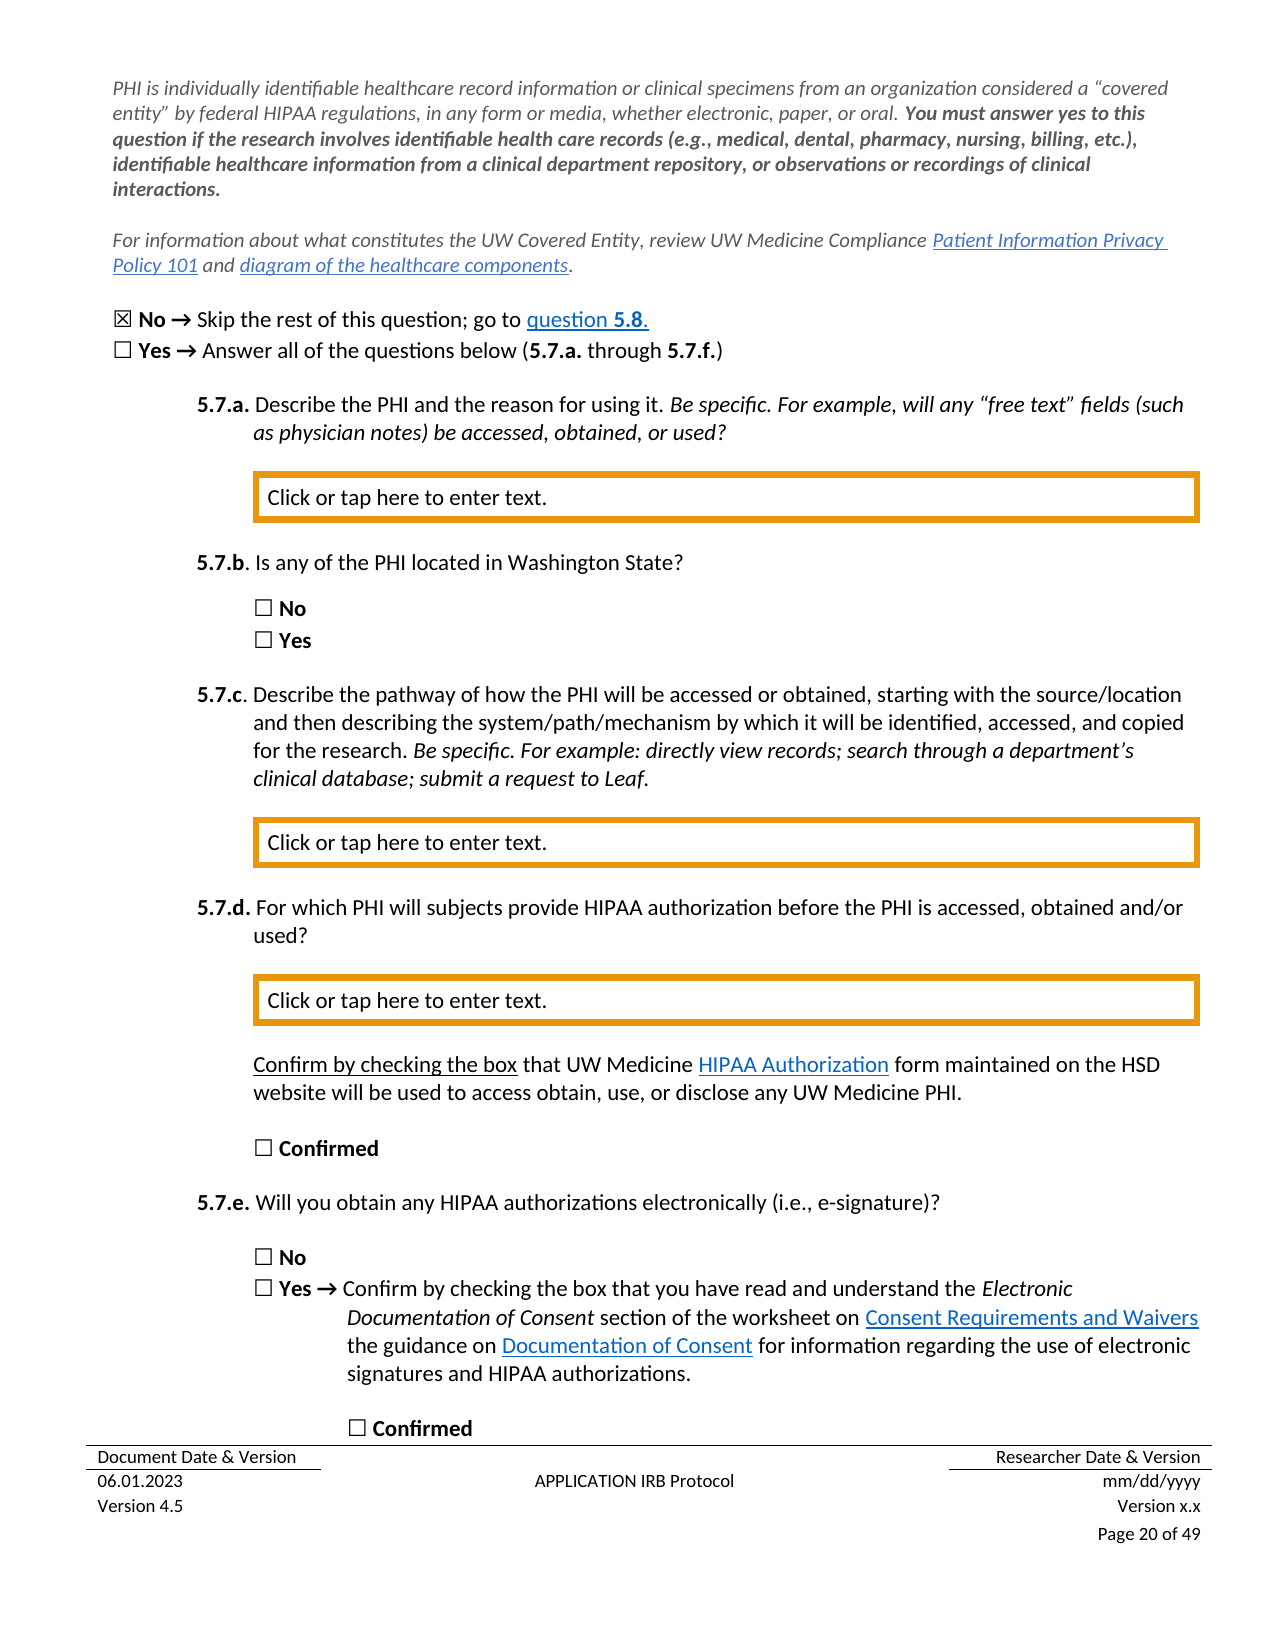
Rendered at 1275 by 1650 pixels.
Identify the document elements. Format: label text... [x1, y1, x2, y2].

text 5.7.b. Is any of the PHI located in Washington State? [196, 548, 1200, 576]
text 5.7.e. Will you obtain any HIPAA authorizations electronically (i.e., e-signature)? [197, 1188, 1200, 1216]
text 5.7.a. Describe the PHI and the reason for using it. Be specific. For example, will any “free text” fields (such as physician notes) be accessed, obtained, or used? [197, 390, 1200, 446]
text Confirmed [253, 1132, 1200, 1163]
text Yes → Answer all of the questions below (5.7.a. through 5.7.f.) [112, 334, 1200, 365]
text 5.7.d. For which PHI will subjects provide HIPAA authorization before the PHI is accessed, obtained and/or used? [197, 893, 1200, 949]
text No → Skip the rest of this question; go to question 5.8. [112, 303, 1200, 334]
text 5.7.c. Describe the pathway of how the PHI will be accessed or obtained, starting with the source/location and then describing the system/path/mechanism by which it will be identified, accessed, and copied for the research. Be specific. For example: directly view records; search through a department’s clinical database; submit a request to Leaf. [197, 680, 1200, 792]
text No [253, 592, 1200, 624]
text No [253, 1241, 1200, 1272]
text PHI is individually identifiable healthcare record information or clinical specimens from an organization considered a “covered entity” by federal HIPAA regulations, in any form or media, whether electronic, paper, or oral. You must answer yes to this question if the research involves identifiable health care records (e.g., medical, dental, pharmacy, nursing, billing, etc.), identifiable healthcare information from a clinical department repository, or observations or recordings of clinical interactions. [112, 75, 1200, 202]
text For information about what constitutes the UW Covered Entity, review UW Medicine Compliance Patient Information Privacy Policy 101 and diagram of the healthcare components. [112, 227, 1200, 278]
text Confirmed [347, 1412, 1200, 1444]
text Confirm by checking the box that UW Medicine HIPAA Authorization form maintained on the HSD website will be used to access obtain, use, or disclose any UW Medicine PHI. [253, 1051, 1200, 1107]
text Yes [253, 624, 1200, 655]
text Yes → Confirm by checking the box that you have read and understand the Electronic Documentation of Consent section of the worksheet on Consent Requirements and Waivers the guidance on Documentation of Consent for information regarding the use of electronic signatures and HIPAA authorizations. [253, 1272, 1200, 1387]
